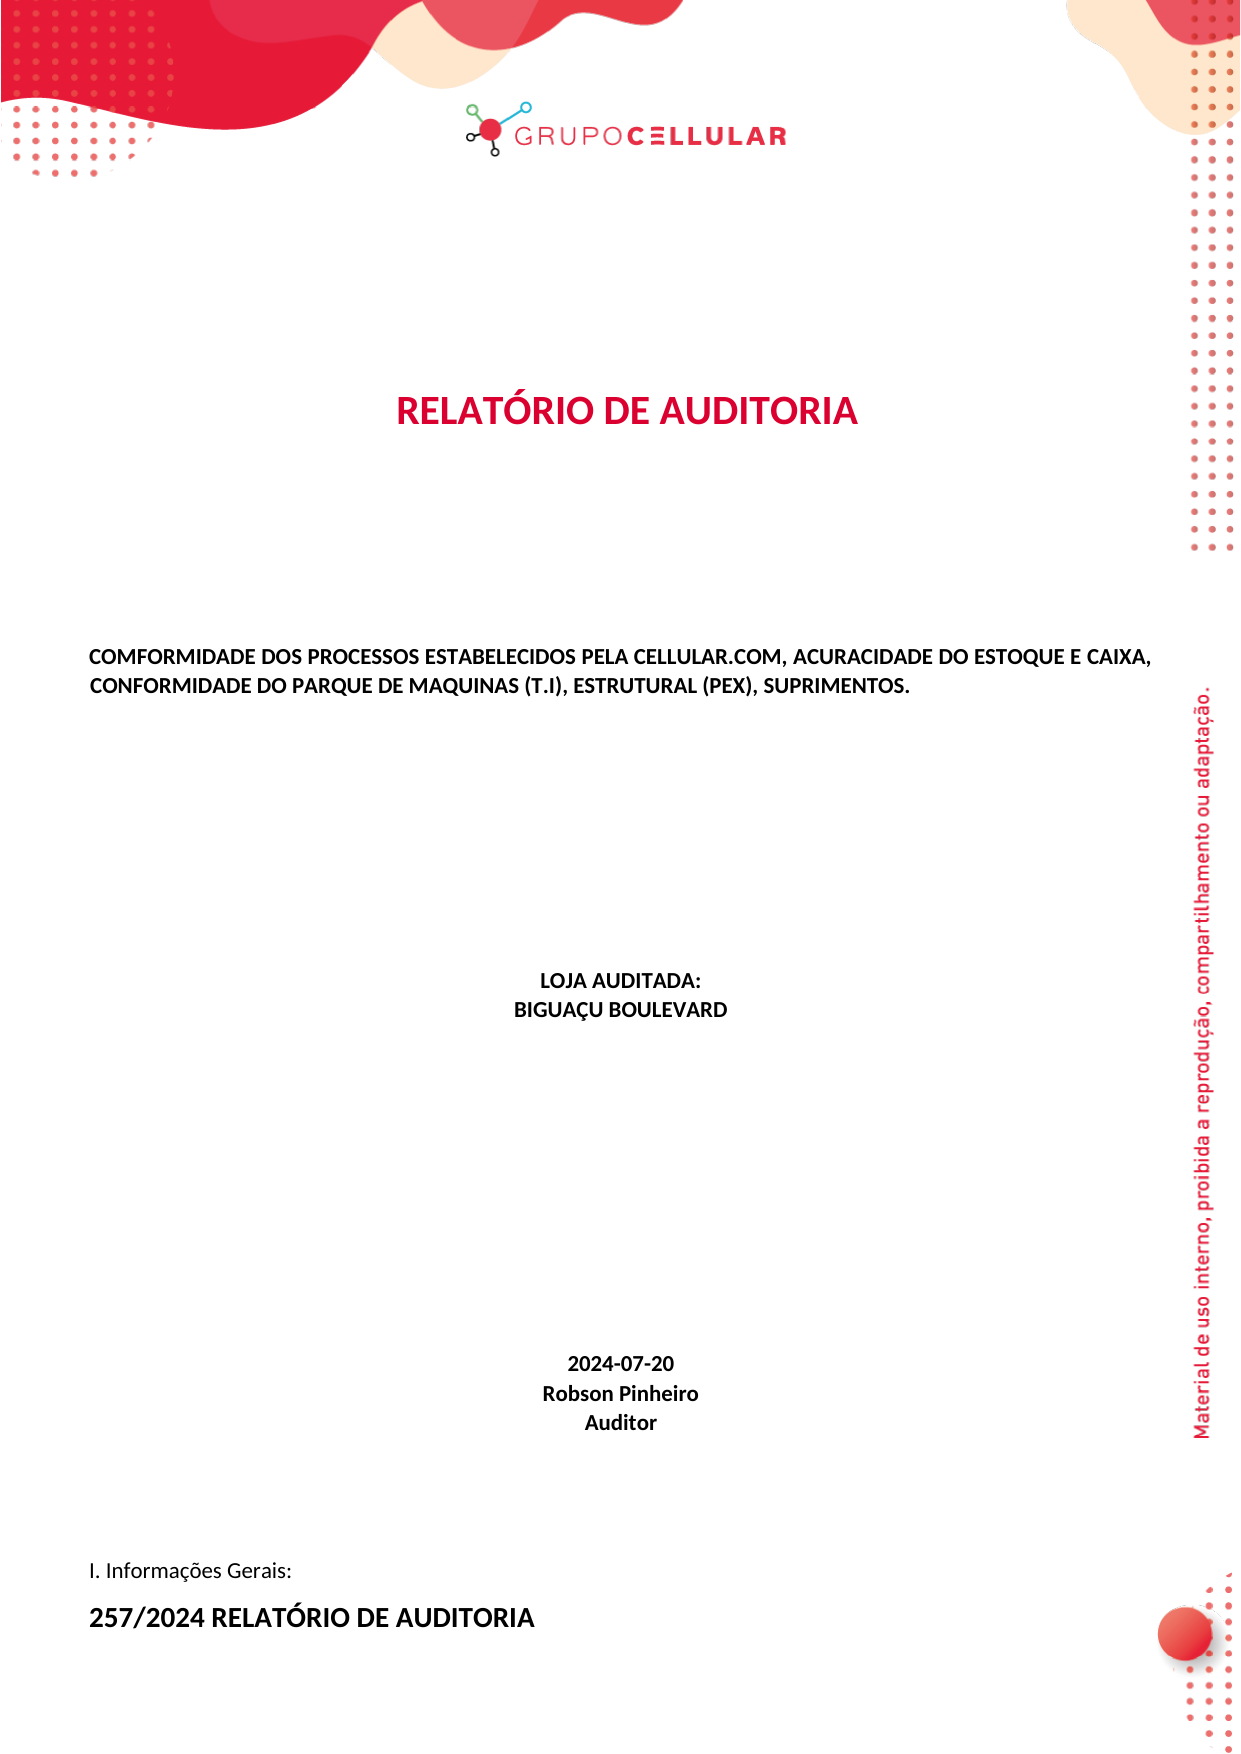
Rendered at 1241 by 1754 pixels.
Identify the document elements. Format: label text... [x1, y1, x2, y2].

text I. Informações Gerais: [89, 1556, 1153, 1584]
text LOJA AUDITADA: [89, 966, 1153, 994]
text 2024-07-20 [89, 1349, 1153, 1377]
text Auditor [89, 1408, 1153, 1436]
text RELATÓRIO DE AUDITORIA [101, 384, 1153, 434]
picture [0, 0, 1241, 1754]
text BIGUAÇU BOULEVARD [89, 996, 1153, 1024]
text Robson Pinheiro [89, 1379, 1153, 1407]
text COMFORMIDADE DOS PROCESSOS ESTABELECIDOS PELA CELLULAR.COM, ACURACIDADE DO ESTOQUE E CAIXA, CONFORMIDADE DO PARQUE DE MAQUINAS (T.I), ESTRUTURAL (PEX), SUPRIMENTOS. [89, 642, 1153, 699]
